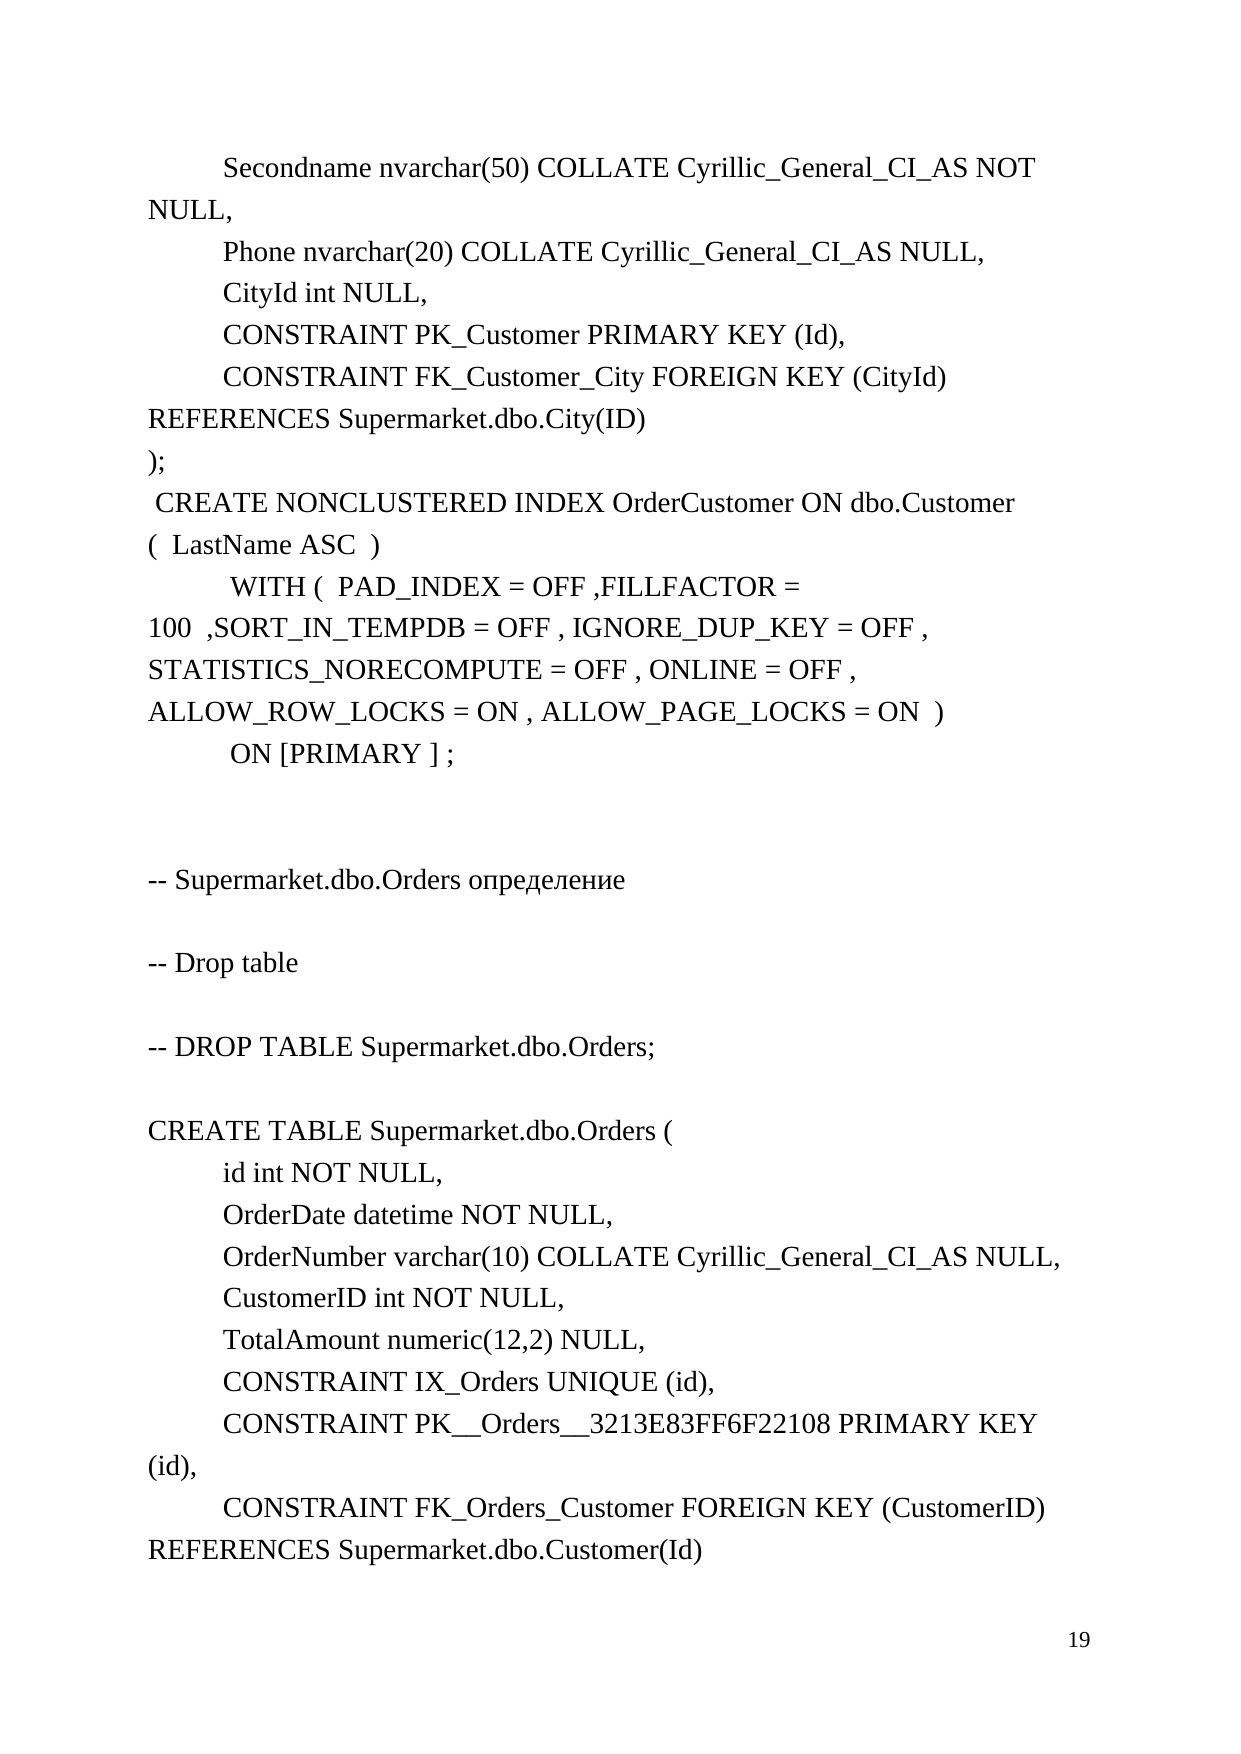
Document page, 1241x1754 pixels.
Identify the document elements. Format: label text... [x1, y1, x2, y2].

text CustomerID int NOT NULL, [148, 1281, 1090, 1314]
text ON [PRIMARY ] ; [148, 736, 1090, 770]
text -- Drop table [148, 946, 1090, 979]
text OrderNumber varchar(10) COLLATE Cyrillic_General_CI_AS NULL, [148, 1239, 1090, 1272]
text CONSTRAINT IX_Orders UNIQUE (id), [148, 1364, 1090, 1398]
text Phone nvarchar(20) COLLATE Cyrillic_General_CI_AS NULL, [148, 234, 1090, 267]
text OrderDate datetime NOT NULL, [148, 1197, 1090, 1230]
text CityId int NULL, [148, 276, 1090, 309]
text CREATE NONCLUSTERED INDEX OrderCustomer ON dbo.Customer ( LastName ASC ) [148, 485, 1090, 560]
text -- DROP TABLE Supermarket.dbo.Orders; [148, 1029, 1090, 1063]
text CONSTRAINT PK__Orders__3213E83FF6F22108 PRIMARY KEY (id), [148, 1406, 1090, 1482]
text CONSTRAINT FK_Orders_Customer FOREIGN KEY (CustomerID) REFERENCES Supermarket.dbo.Customer(Id) [148, 1490, 1090, 1565]
text TotalAmount numeric(12,2) NULL, [148, 1322, 1090, 1356]
text CREATE TABLE Supermarket.dbo.Orders ( [148, 1113, 1090, 1147]
text id int NOT NULL, [148, 1155, 1090, 1188]
text WITH ( PAD_INDEX = OFF ,FILLFACTOR = 100 ,SORT_IN_TEMPDB = OFF , IGNORE_DUP_KEY = OFF , STATISTICS_NORECOMPUTE = OFF , ONLINE = OFF , ALLOW_ROW_LOCKS = ON , ALLOW_PAGE_LOCKS = ON ) [148, 569, 1090, 728]
text -- Supermarket.dbo.Orders определение [148, 862, 1090, 895]
text CONSTRAINT FK_Customer_City FOREIGN KEY (CityId) REFERENCES Supermarket.dbo.City(ID) [148, 359, 1090, 435]
text ); [148, 443, 1090, 477]
text Secondname nvarchar(50) COLLATE Cyrillic_General_CI_AS NOT NULL, [148, 150, 1090, 225]
text CONSTRAINT PK_Customer PRIMARY KEY (Id), [148, 317, 1090, 351]
